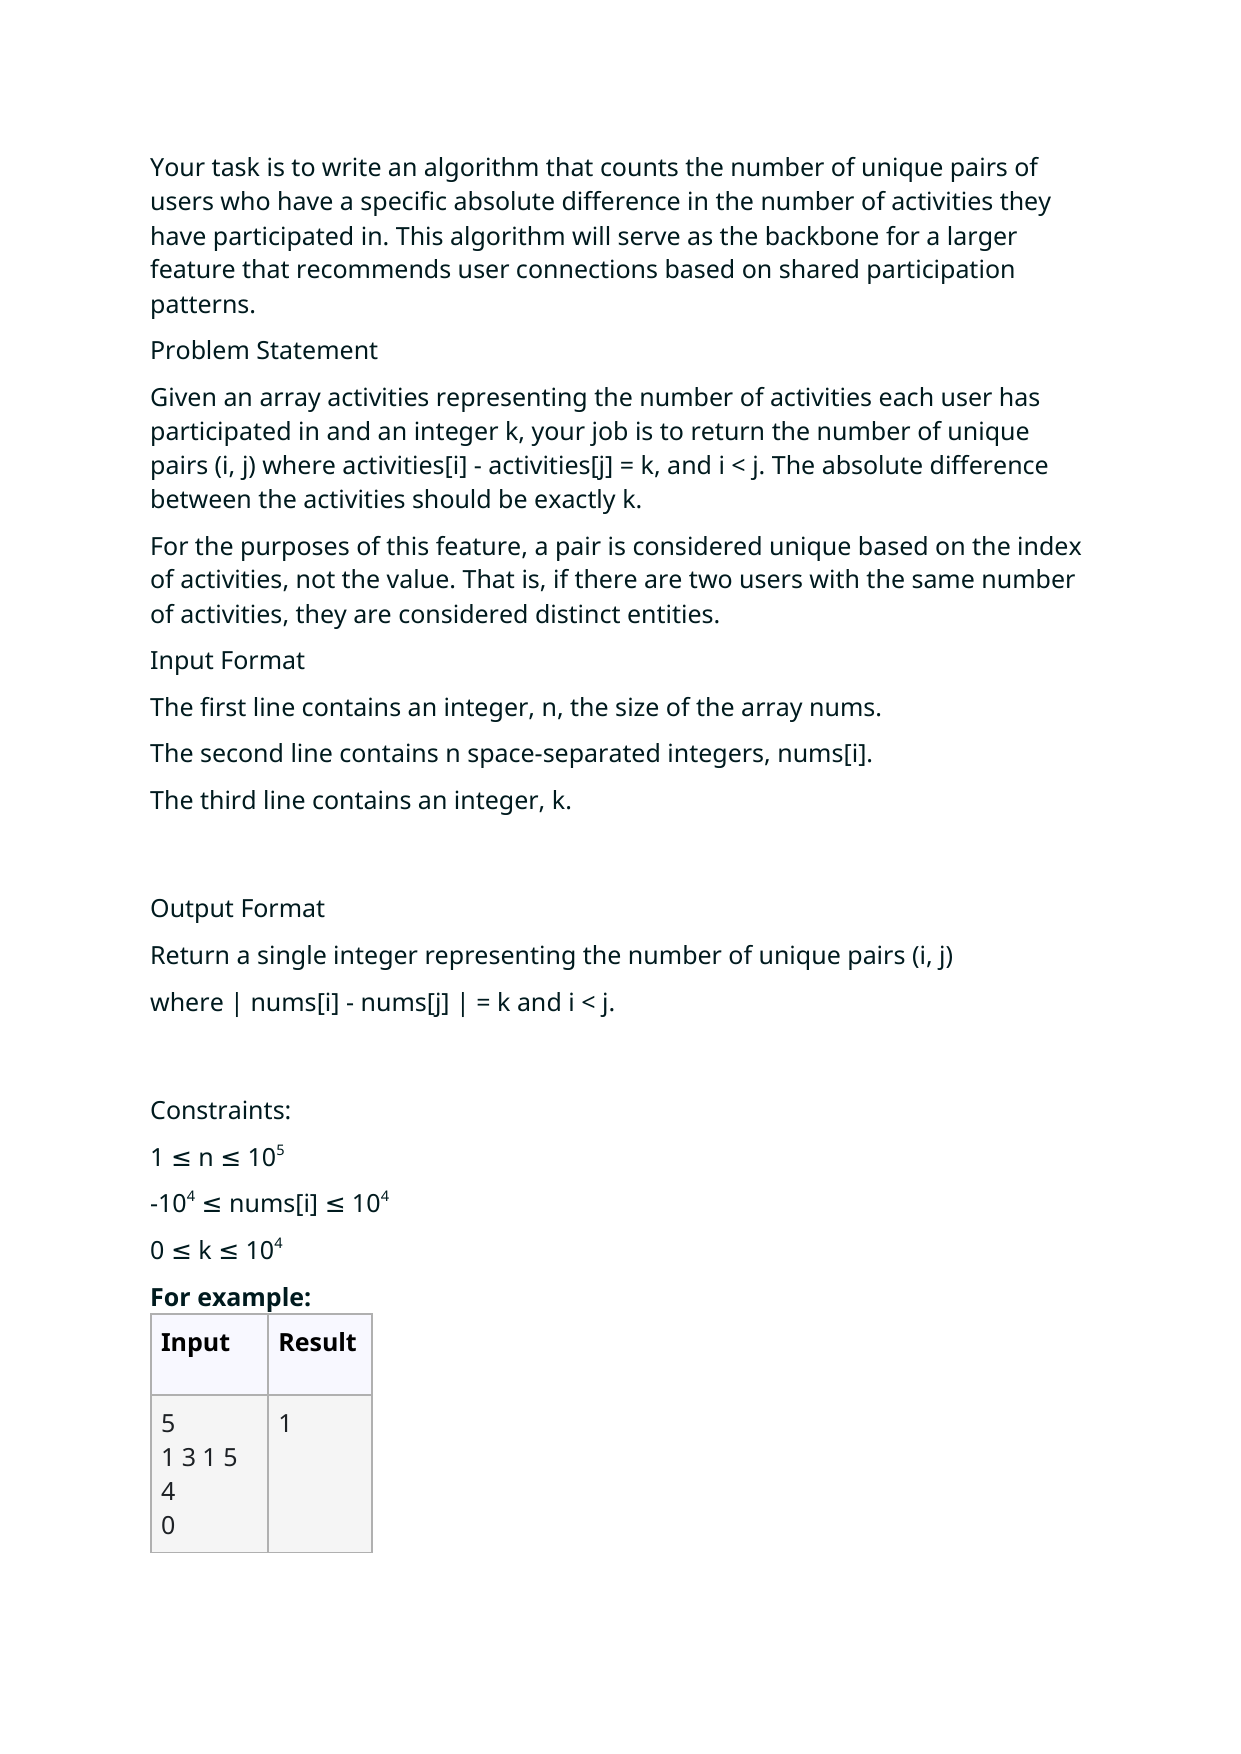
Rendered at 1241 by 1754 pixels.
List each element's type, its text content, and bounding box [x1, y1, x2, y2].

text where | nums[i] - nums[j] | = k and i < j. [150, 984, 1090, 1018]
text Problem Statement [150, 333, 1090, 367]
text Constraints: [150, 1093, 1090, 1127]
text For the purposes of this feature, a pair is considered unique based on the index of activities, not the value. That is, if there are two users with the same number of activities, they are considered distinct entities. [150, 528, 1090, 630]
text 1 ≤ n ≤ 105 [150, 1139, 1090, 1173]
text Your task is to write an algorithm that counts the number of unique pairs of users who have a specific absolute difference in the number of activities they have participated in. This algorithm will serve as the backbone for a larger feature that recommends user connections based on shared participation patterns. [150, 150, 1090, 320]
text The third line contains an integer, k. [150, 782, 1090, 817]
table_header Result [269, 1315, 371, 1394]
table_cell 5 1 3 1 5 4 0 [152, 1396, 267, 1552]
text Output Format [150, 891, 1090, 925]
text The second line contains n space-separated integers, nums[i]. [150, 736, 1090, 770]
text 0 ≤ k ≤ 104 [150, 1233, 1090, 1267]
table_header Input [152, 1315, 267, 1394]
text -104 ≤ nums[i] ≤ 104 [150, 1186, 1090, 1220]
text The first line contains an integer, n, the size of the array nums. [150, 689, 1090, 723]
text For example: [150, 1279, 1090, 1313]
text Given an array activities representing the number of activities each user has participated in and an integer k, your job is to return the number of unique pairs (i, j) where activities[i] - activities[j] = k, and i < j. The absolute difference between the activities should be exactly k. [150, 379, 1090, 516]
text Return a single integer representing the number of unique pairs (i, j) [150, 938, 1090, 972]
text Input Format [150, 643, 1090, 677]
table_cell 1 [269, 1396, 371, 1552]
